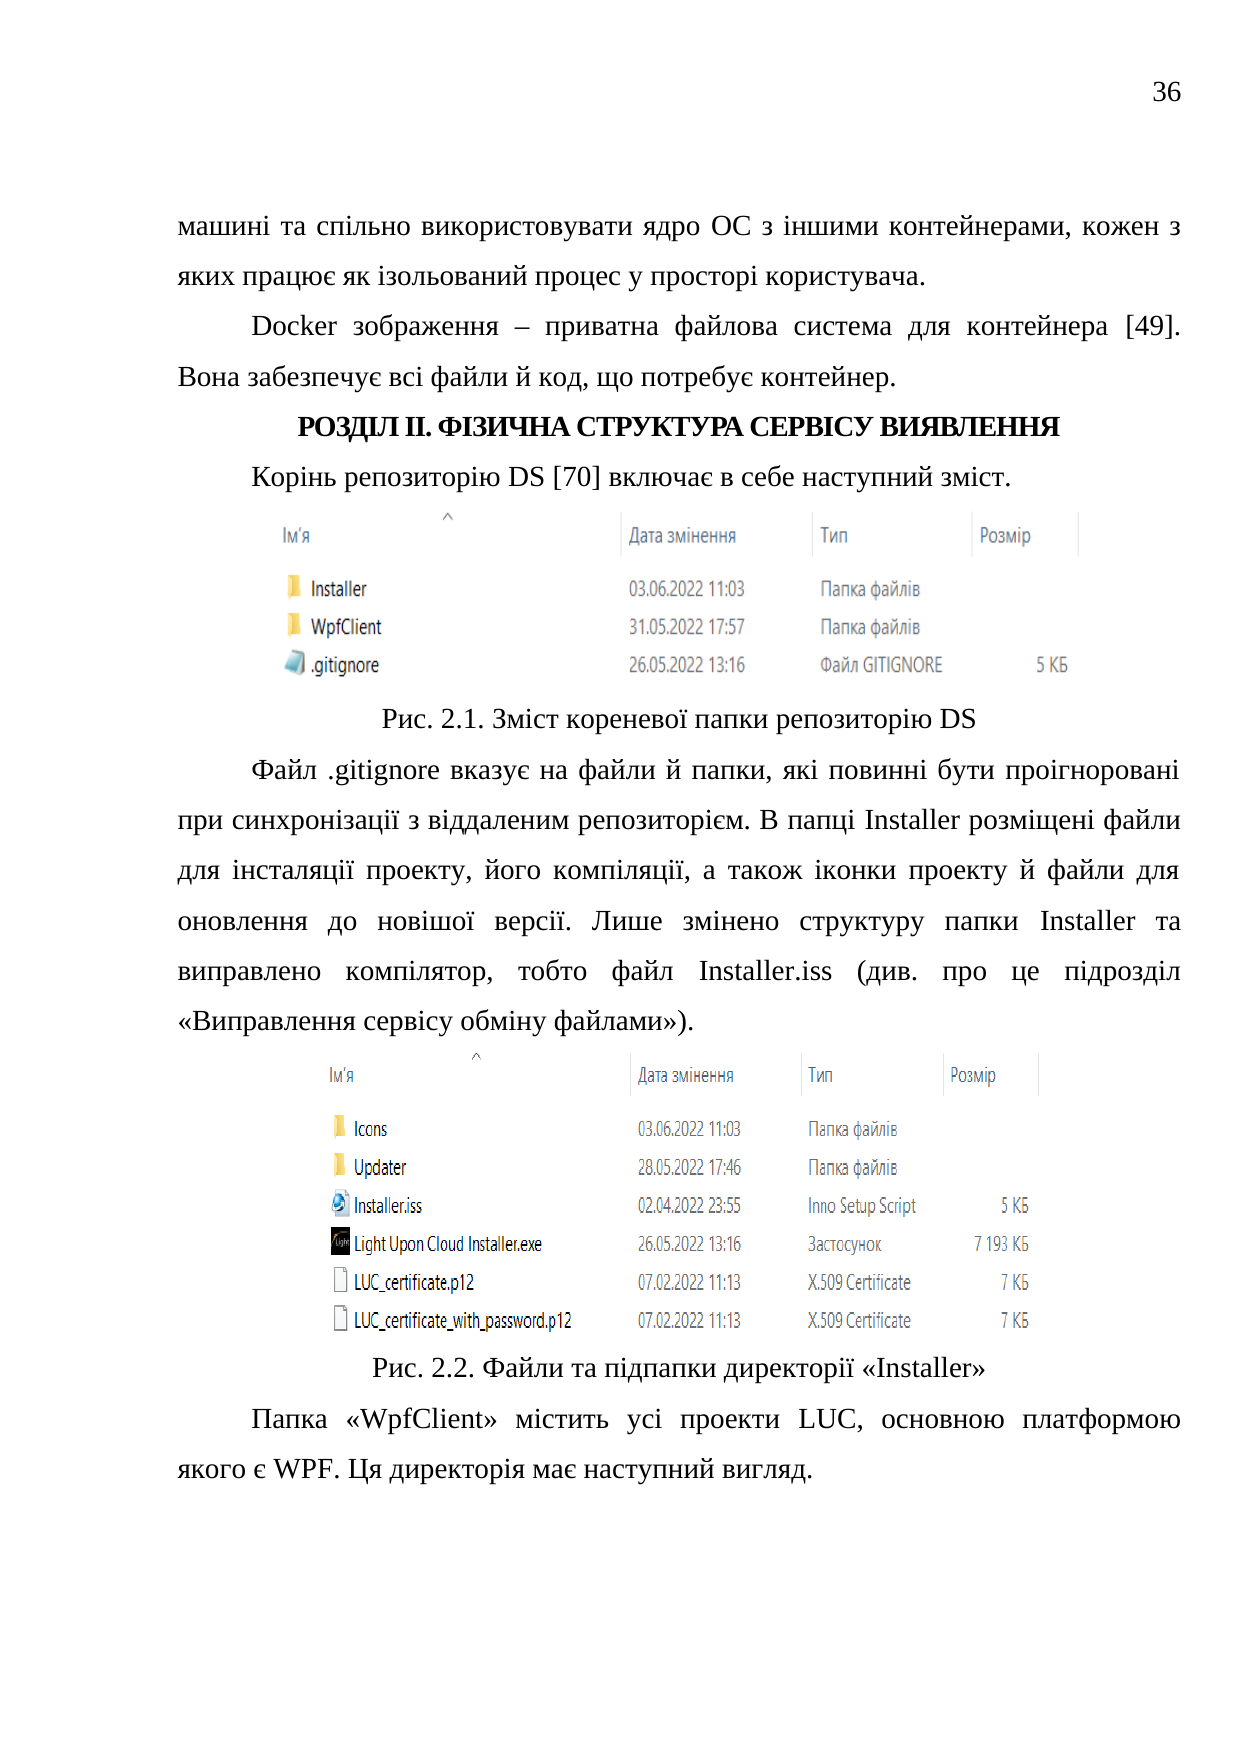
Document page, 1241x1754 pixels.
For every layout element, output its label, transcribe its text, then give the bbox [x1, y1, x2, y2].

subtitle Рис. 2.1. Зміст кореневої папки репозиторію DS [177, 702, 1181, 735]
picture [275, 509, 1083, 685]
picture [317, 1053, 1042, 1334]
text Docker зображення – приватна файлова система для контейнера [49]. Вона забезпечує всі файли й код, що потребує контейнер. [177, 308, 1181, 392]
text Файл .gitignore вказує на файли й папки, які повинні бути проігноровані при синхронізації з віддаленим репозиторієм. В папці Installer розміщені файли для інсталяції проекту, його компіляції, а також іконки проекту й файли для оновлення до новішої версії. Лише змінено структуру папки Installer та виправлено компілятор, тобто файл Installer.iss (див. про це підрозділ «Виправлення сервісу обміну файлами»). [177, 752, 1181, 1037]
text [177, 208, 1181, 292]
text Корінь репозиторію DS [70] включає в себе наступний зміст. [177, 459, 1181, 493]
title Розділ II. Фізична структура сервісу виявлення [177, 409, 1181, 443]
subtitle Рис. 2.2. Файли та підпапки директорії «Installer» [177, 1351, 1181, 1384]
text Папка «WpfClient» містить усі проекти LUC, основною платформою якого є WPF. Ця директорія має наступний вигляд. [177, 1401, 1181, 1485]
